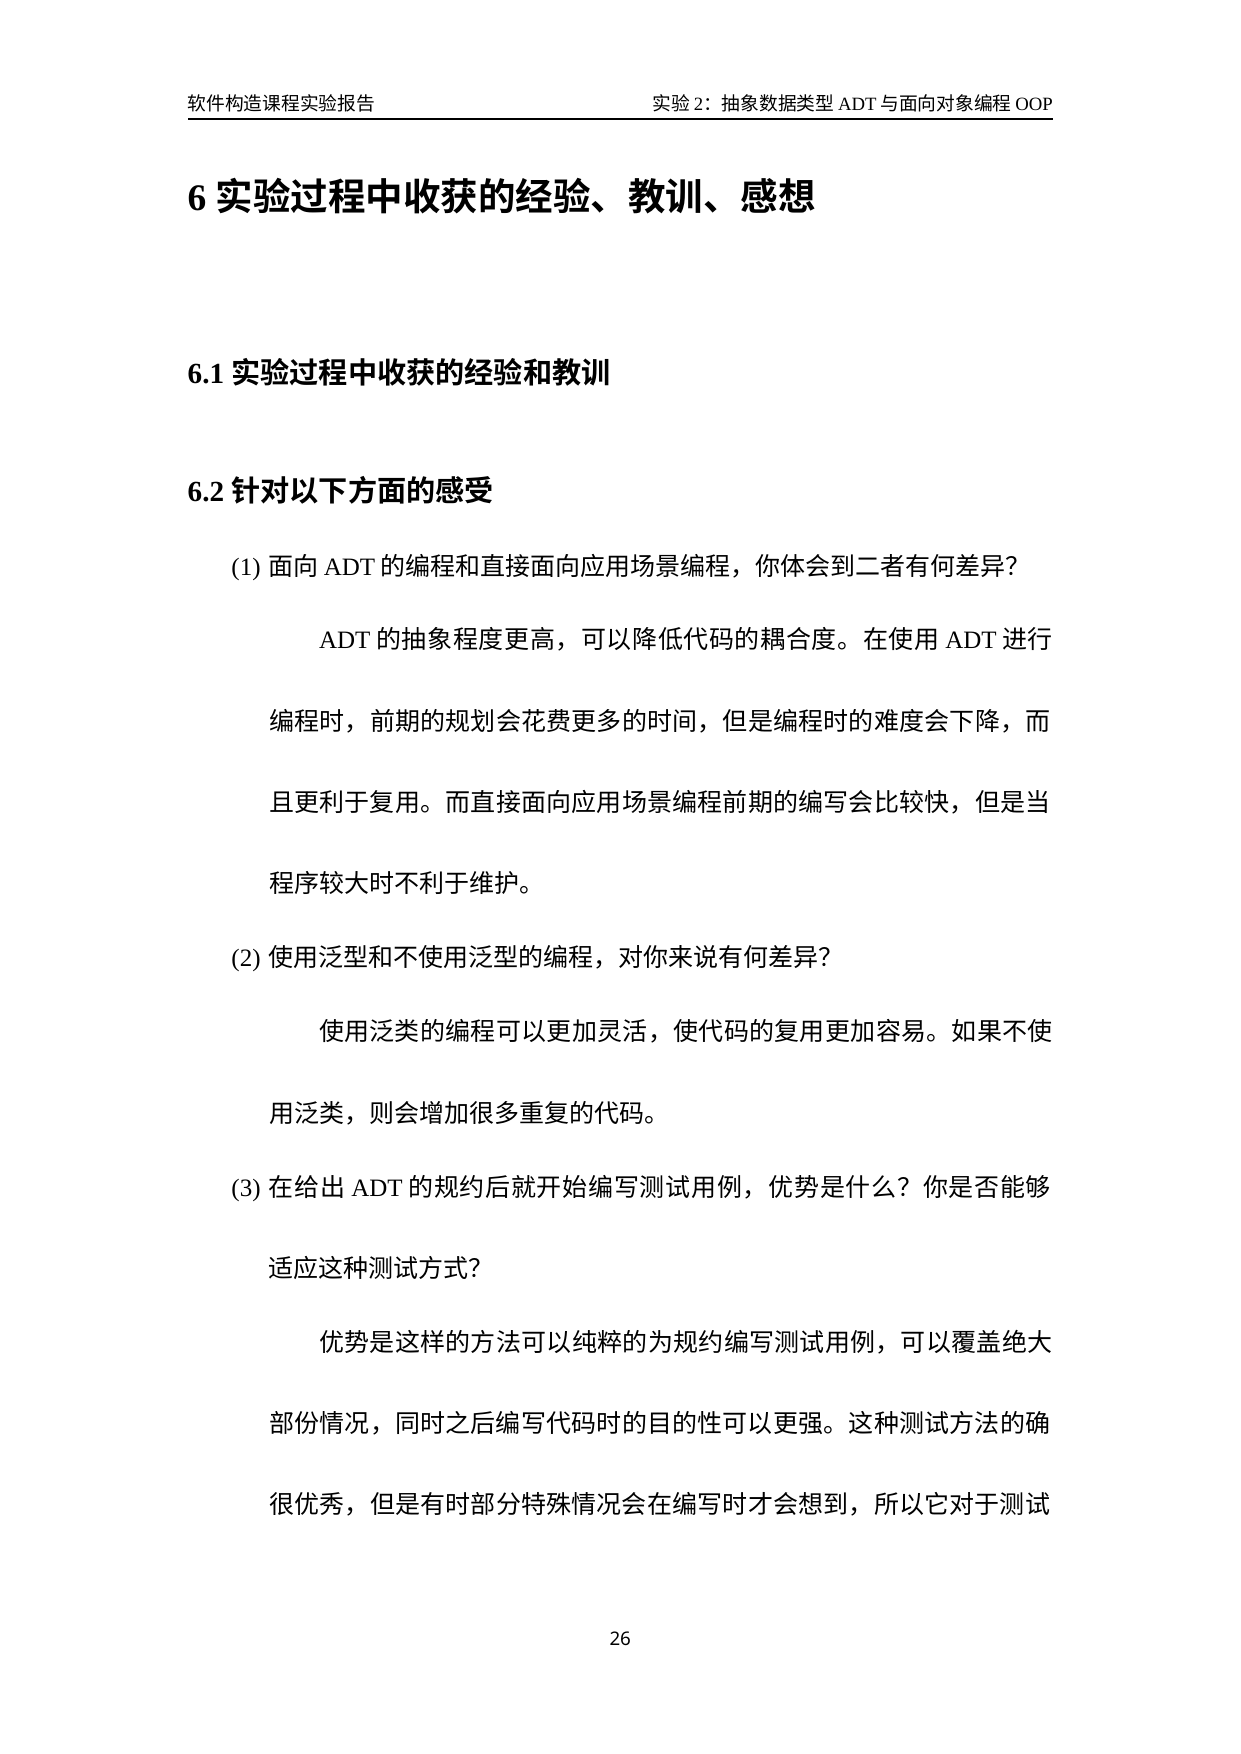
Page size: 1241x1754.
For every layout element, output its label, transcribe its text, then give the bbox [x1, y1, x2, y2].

list ADT的抽象程度更高，可以降低代码的耦合度。在使用ADT进行编程时，前期的规划会花费更多的时间，但是编程时的难度会下降，而且更利于复用。而直接面向应用场景编程前期的编写会比较快，但是当程序较大时不利于维护。 [269, 606, 1053, 914]
subtitle 实验过程中收获的经验、教训、感想 [187, 162, 1053, 227]
subtitle 实验过程中收获的经验和教训 [187, 338, 1053, 403]
list 使用泛型和不使用泛型的编程，对你来说有何差异？ [231, 923, 1053, 988]
subtitle 针对以下方面的感受 [187, 456, 1053, 521]
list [269, 1308, 1053, 1536]
list 使用泛类的编程可以更加灵活，使代码的复用更加容易。如果不使用泛类，则会增加很多重复的代码。 [269, 997, 1053, 1144]
list 面向ADT的编程和直接面向应用场景编程，你体会到二者有何差异？ [231, 532, 1053, 597]
list 在给出ADT的规约后就开始编写测试用例，优势是什么？你是否能够适应这种测试方式？ [231, 1153, 1053, 1299]
